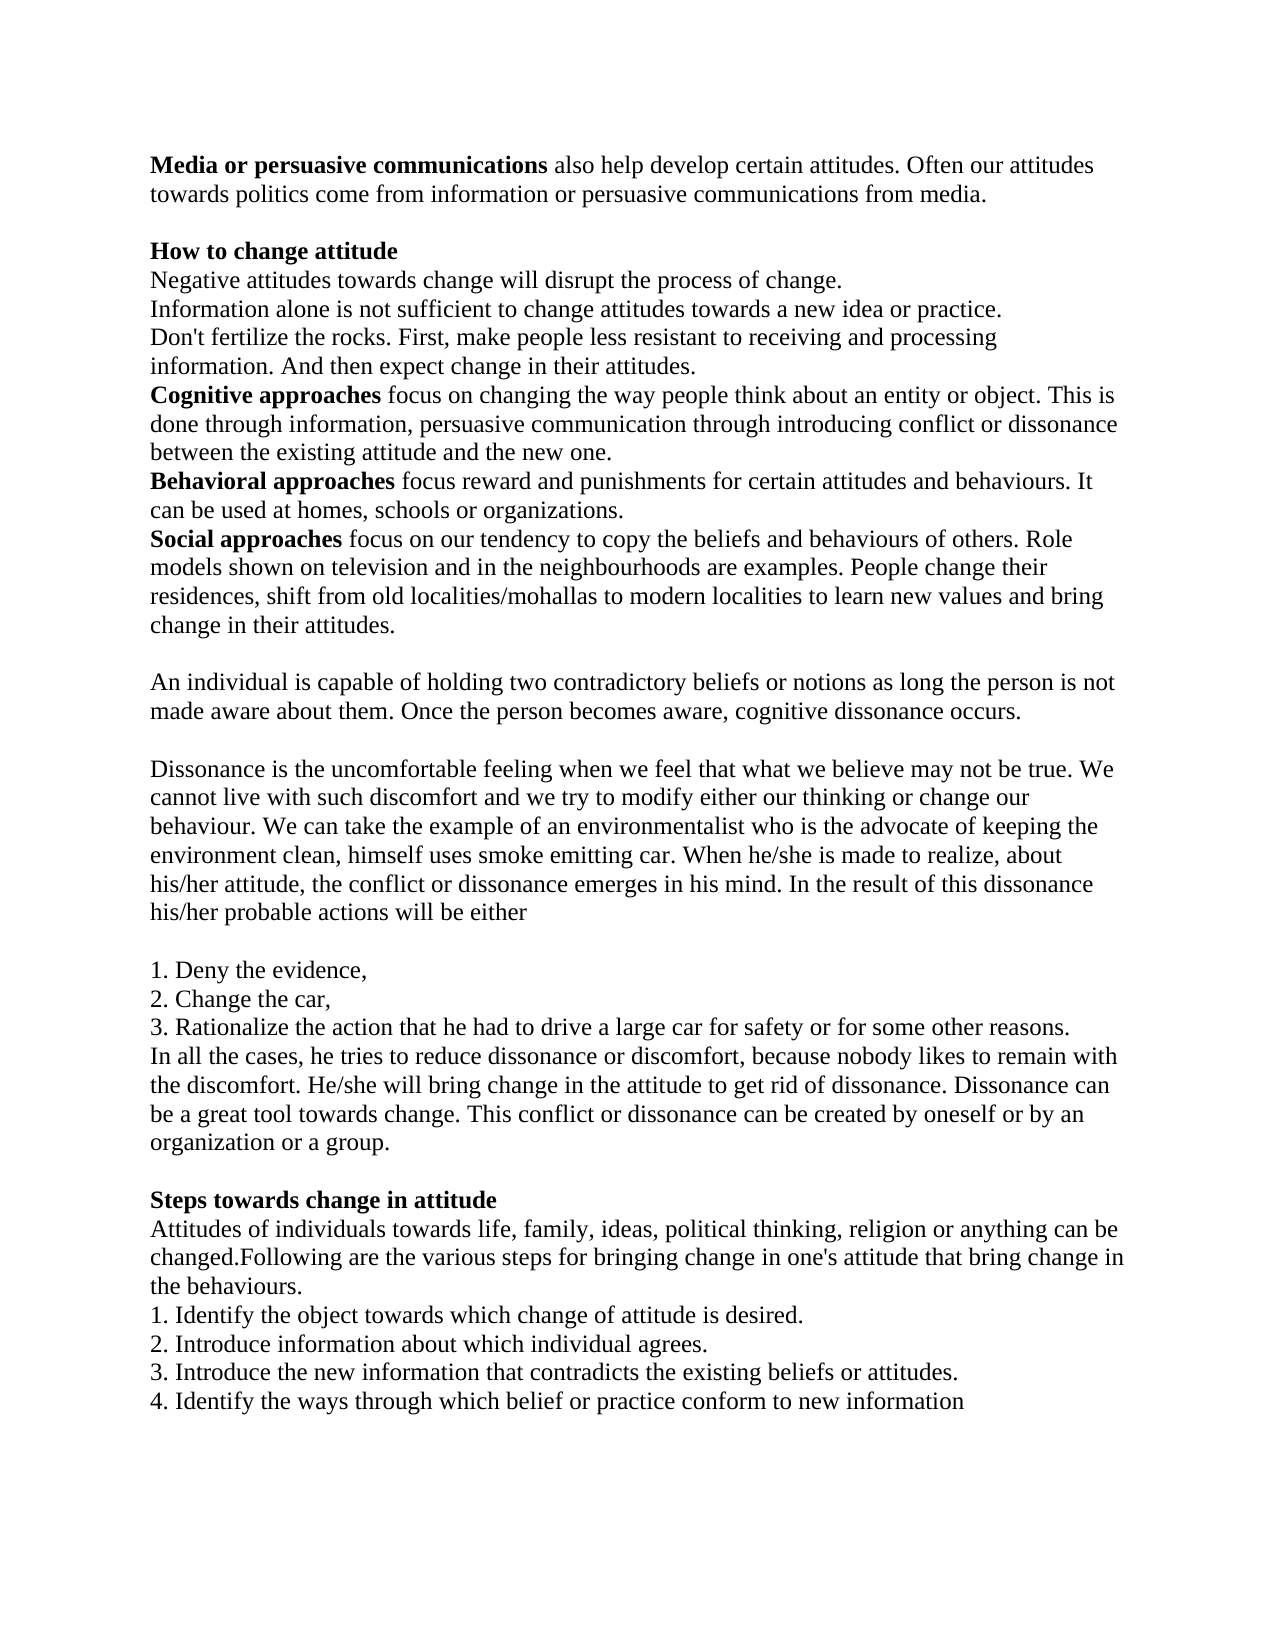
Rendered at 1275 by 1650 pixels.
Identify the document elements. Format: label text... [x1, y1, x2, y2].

text 2. Change the car, [150, 984, 1125, 1012]
text An individual is capable of holding two contradictory beliefs or notions as long the person is not made aware about them. Once the person becomes aware, cognitive dissonance occurs. [150, 667, 1125, 725]
text 2. Introduce information about which individual agrees. [150, 1329, 1125, 1357]
text 1. Identify the object towards which change of attitude is desired. [150, 1300, 1125, 1329]
text Don't fertilize the rocks. First, make people less resistant to receiving and processing information. And then expect change in their attitudes. [150, 322, 1125, 380]
text Negative attitudes towards change will disrupt the process of change. [150, 265, 1125, 294]
text How to change attitude [150, 236, 1125, 265]
text Attitudes of individuals towards life, family, ideas, political thinking, religion or anything can be changed.Following are the various steps for bringing change in one's attitude that bring change in the behaviours. [150, 1214, 1125, 1300]
text Dissonance is the uncomfortable feeling when we feel that what we believe may not be true. We cannot live with such discomfort and we try to modify either our thinking or change our behaviour. We can take the example of an environmentalist who is the advocate of keeping the environment clean, himself uses smoke emitting car. When he/she is made to realize, about his/her attitude, the conflict or dissonance emerges in his mind. In the result of this dissonance his/her probable actions will be either [150, 754, 1125, 926]
text Information alone is not sufficient to change attitudes towards a new idea or practice. [150, 294, 1125, 322]
text 3. Rationalize the action that he had to drive a large car for safety or for some other reasons. [150, 1012, 1125, 1041]
text 1. Deny the evidence, [150, 955, 1125, 984]
text Cognitive approaches focus on changing the way people think about an entity or object. This is done through information, persuasive communication through introducing conflict or dissonance between the existing attitude and the new one. [150, 380, 1125, 466]
text In all the cases, he tries to reduce dissonance or discomfort, because nobody likes to remain with the discomfort. He/she will bring change in the attitude to get rid of dissonance. Dissonance can be a great tool towards change. This conflict or dissonance can be created by oneself or by an organization or a group. [150, 1041, 1125, 1156]
text 4. Identify the ways through which belief or practice conform to new information [150, 1386, 1125, 1415]
text Behavioral approaches focus reward and punishments for certain attitudes and behaviours. It can be used at homes, schools or organizations. [150, 466, 1125, 524]
text 3. Introduce the new information that contradicts the existing beliefs or attitudes. [150, 1357, 1125, 1386]
text Media or persuasive communications also help develop certain attitudes. Often our attitudes towards politics come from information or persuasive communications from media. [150, 150, 1125, 207]
text Steps towards change in attitude [150, 1185, 1125, 1214]
text Social approaches focus on our tendency to copy the beliefs and behaviours of others. Role models shown on television and in the neighbourhoods are examples. People change their residences, shift from old localities/mohallas to modern localities to learn new values and bring change in their attitudes. [150, 524, 1125, 639]
